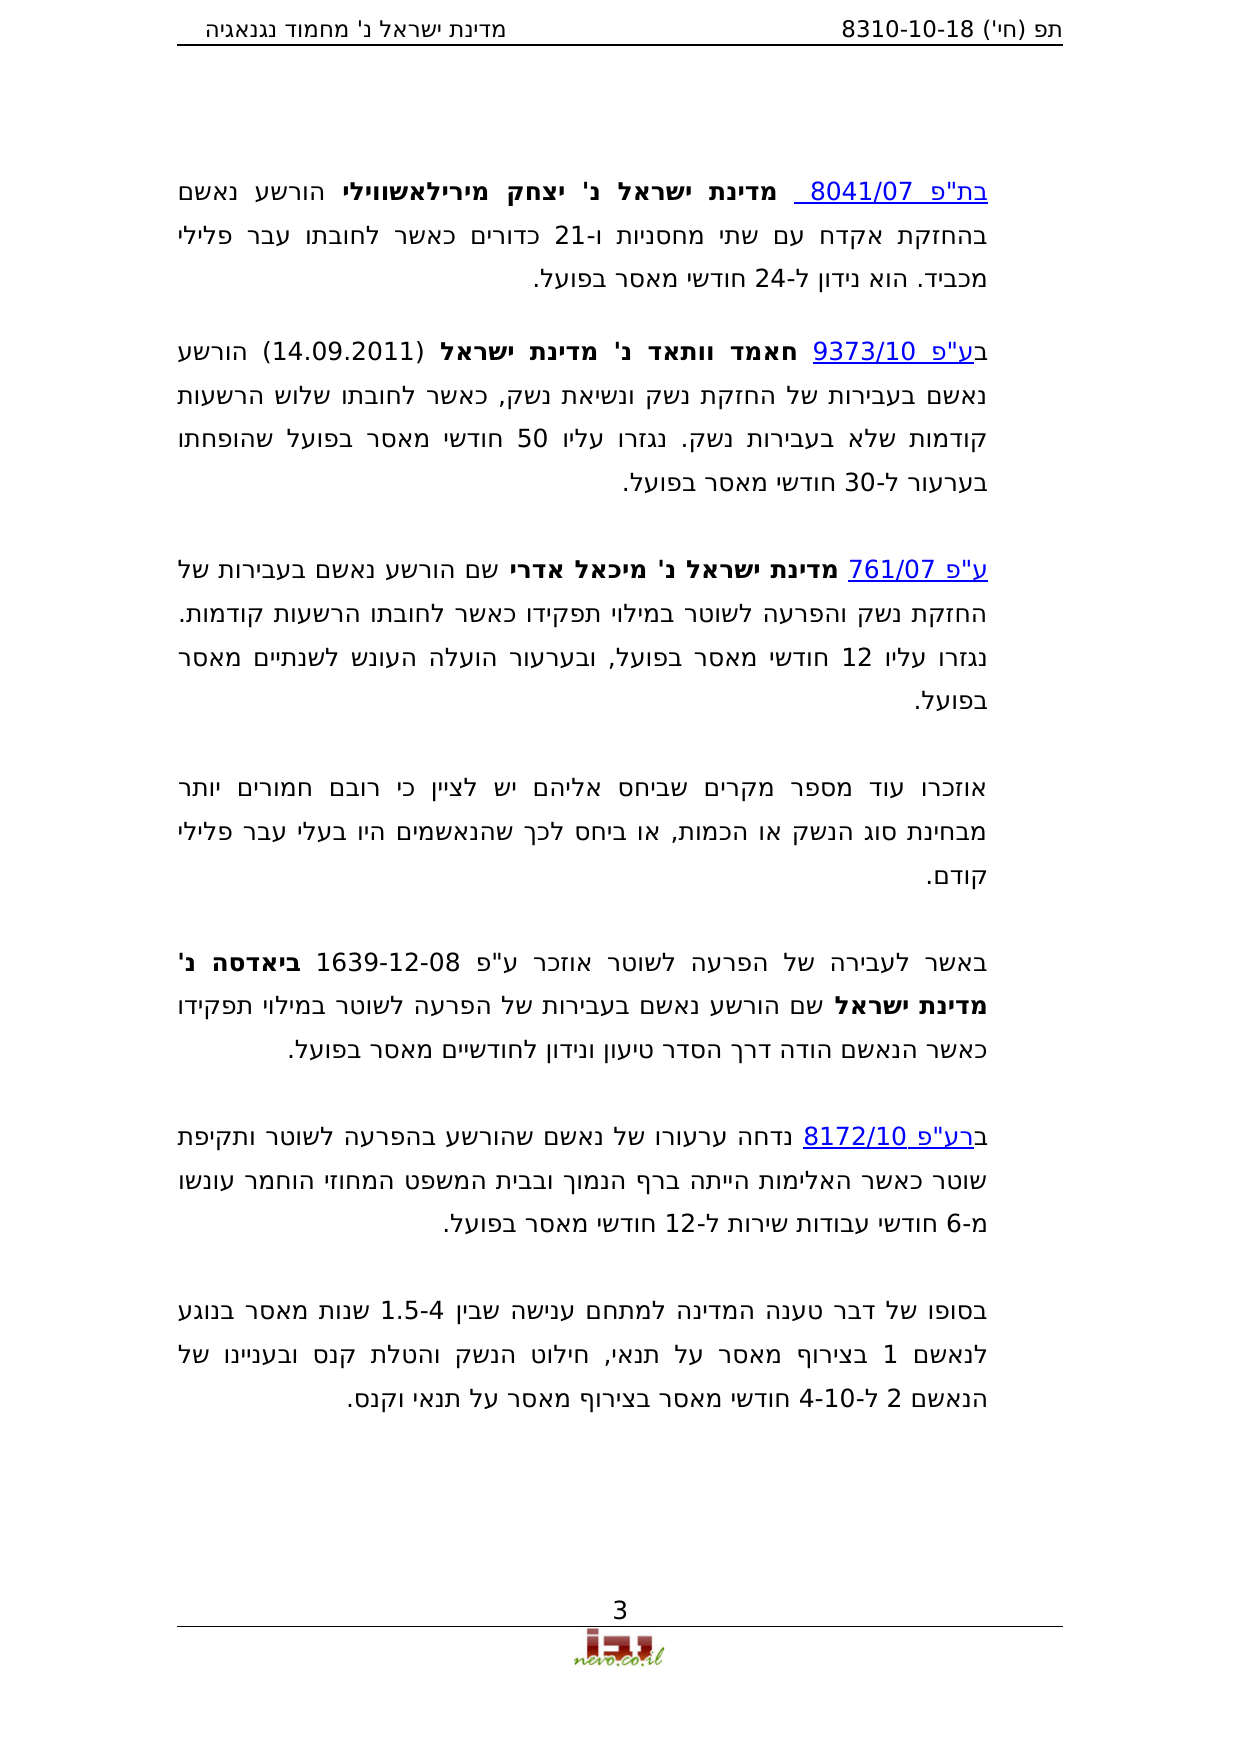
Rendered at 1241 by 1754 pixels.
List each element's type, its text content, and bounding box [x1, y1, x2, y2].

text בת"פ 8041/07 מדינת ישראל נ' יצחק מירילאשווילי הורשע נאשם בהחזקת אקדח עם שתי מחסניות ו-21 כדורים כאשר לחובתו עבר פלילי מכביד. הוא נידון ל-24 חודשי מאסר בפועל. [177, 177, 988, 294]
text בע"פ 9373/10 חאמד וותאד נ' מדינת ישראל (14.09.2011) הורשע נאשם בעבירות של החזקת נשק ונשיאת נשק, כאשר לחובתו שלוש הרשעות קודמות שלא בעבירות נשק. נגזרו עליו 50 חודשי מאסר בפועל שהופחתו בערעור ל-30 חודשי מאסר בפועל. [177, 337, 988, 498]
text אוזכרו עוד מספר מקרים שביחס אליהם יש לציין כי רובם חמורים יותר מבחינת סוג הנשק או הכמות, או ביחס לכך שהנאשמים היו בעלי עבר פלילי קודם. [177, 773, 988, 890]
text בסופו של דבר טענה המדינה למתחם ענישה שבין 1.5-4 שנות מאסר בנוגע לנאשם 1 בצירוף מאסר על תנאי, חילוט הנשק והטלת קנס ובעניינו של הנאשם 2 ל-4-10 חודשי מאסר בצירוף מאסר על תנאי וקנס. [177, 1297, 988, 1413]
text ע"פ 761/07 מדינת ישראל נ' מיכאל אדרי שם הורשע נאשם בעבירות של החזקת נשק והפרעה לשוטר במילוי תפקידו כאשר לחובתו הרשעות קודמות. נגזרו עליו 12 חודשי מאסר בפועל, ובערעור הועלה העונש לשנתיים מאסר בפועל. [177, 555, 988, 716]
text ברע"פ 8172/10 נדחה ערעורו של נאשם שהורשע בהפרעה לשוטר ותקיפת שוטר כאשר האלימות הייתה ברף הנמוך ובבית המשפט המחוזי הוחמר עונשו מ-6 חודשי עבודות שירות ל-12 חודשי מאסר בפועל. [177, 1122, 988, 1239]
text באשר לעבירה של הפרעה לשוטר אוזכר ע"פ 1639-12-08 ביאדסה נ' מדינת ישראל שם הורשע נאשם בעבירות של הפרעה לשוטר במילוי תפקידו כאשר הנאשם הודה דרך הסדר טיעון ונידון לחודשיים מאסר בפועל. [177, 948, 988, 1064]
picture [574, 1628, 666, 1667]
